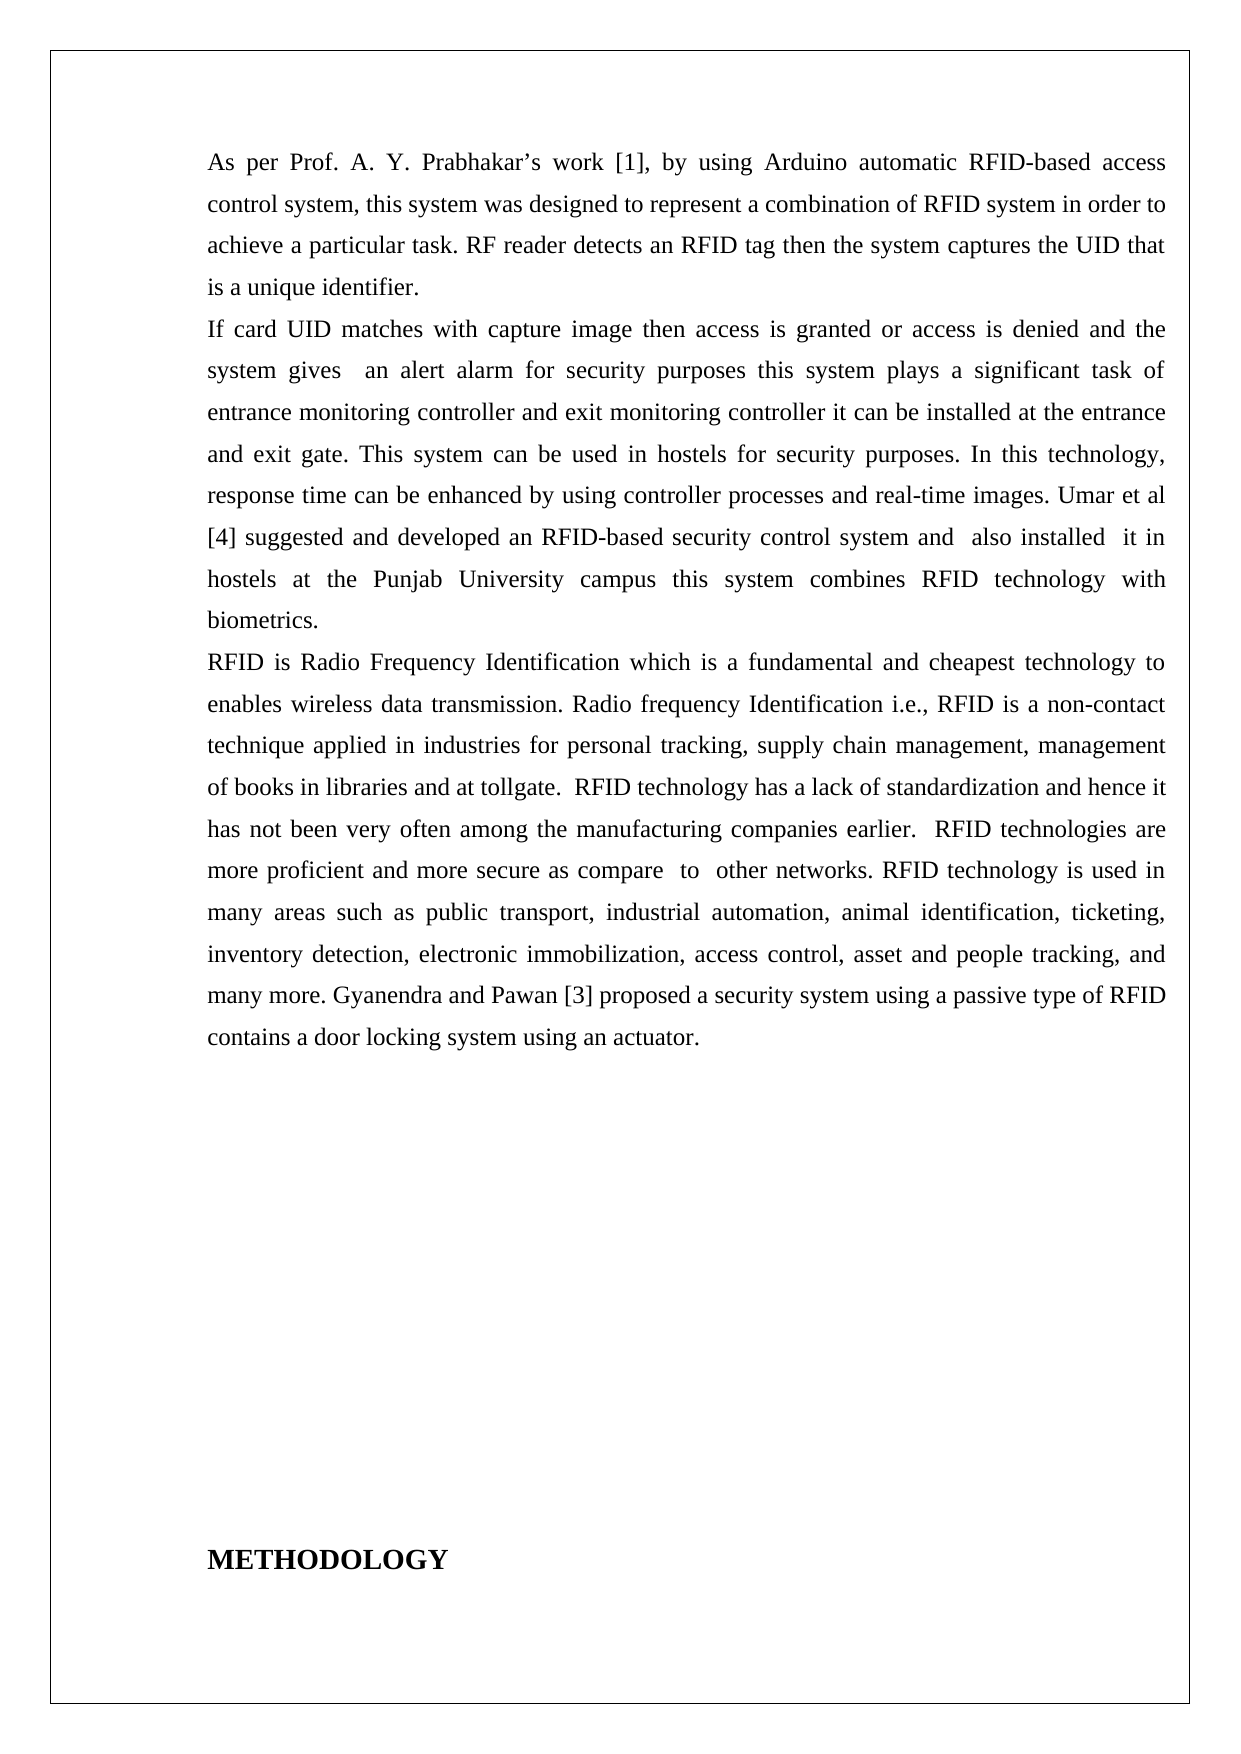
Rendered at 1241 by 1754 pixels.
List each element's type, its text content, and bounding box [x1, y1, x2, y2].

text RFID is Radio Frequency Identification which is a fundamental and cheapest technology to enables wireless data transmission. Radio frequency Identification i.e., RFID is a non-contact technique applied in industries for personal tracking, supply chain management, management of books in libraries and at tollgate. RFID technology has a lack of standardization and hence it has not been very often among the manufacturing companies earlier. RFID technologies are more proficient and more secure as compare to other networks. RFID technology is used in many areas such as public transport, industrial automation, animal identification, ticketing, inventory detection, electronic immobilization, access control, asset and people tracking, and many more. Gyanendra and Pawan [3] proposed a security system using a passive type of RFID contains a door locking system using an actuator. [207, 647, 1167, 1051]
text METHODOLOGY [207, 1542, 1167, 1576]
text As per Prof. A. Y. Prabhakar’s work [1], by using Arduino automatic RFID-based access control system, this system was designed to represent a combination of RFID system in order to achieve a particular task. RF reader detects an RFID tag then the system captures the UID that is a unique identifier. [207, 147, 1167, 301]
text If card UID matches with capture image then access is granted or access is denied and the system gives an alert alarm for security purposes this system plays a significant task of entrance monitoring controller and exit monitoring controller it can be installed at the entrance and exit gate. This system can be used in hostels for security purposes. In this technology, response time can be enhanced by using controller processes and real-time images. Umar et al [4] suggested and developed an RFID-based security control system and also installed it in hostels at the Punjab University campus this system combines RFID technology with biometrics. [207, 314, 1167, 634]
